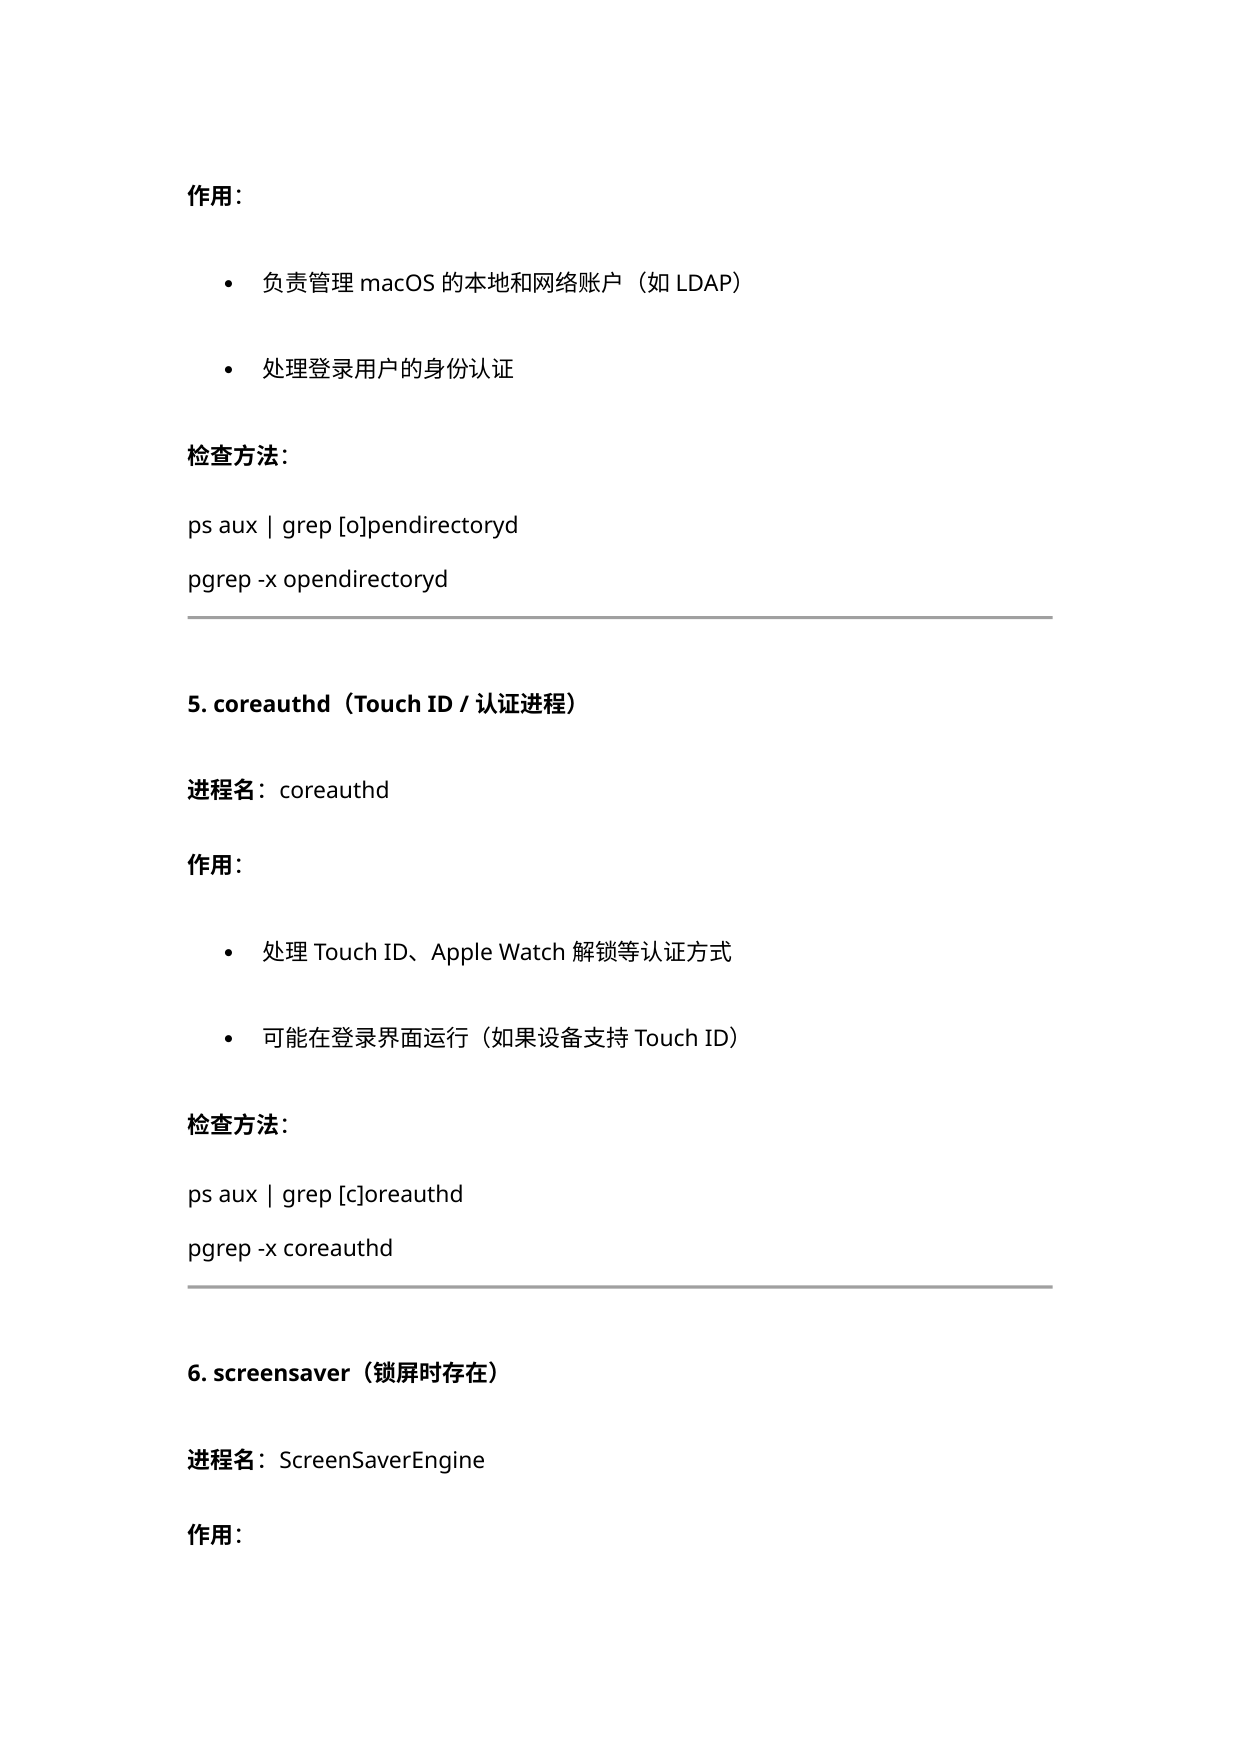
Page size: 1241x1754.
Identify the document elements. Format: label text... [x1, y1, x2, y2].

list 可能在登录界面运行（如果设备支持 Touch ID） [225, 1004, 1053, 1069]
text 检查方法： [187, 1091, 1053, 1156]
text 进程名：ScreenSaverEngine 作用： [187, 1426, 1053, 1566]
text 检查方法： [187, 422, 1053, 487]
text pgrep -x coreauthd [187, 1232, 1053, 1264]
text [187, 162, 1053, 227]
text ps aux | grep [c]oreauthd [187, 1178, 1053, 1210]
text pgrep -x opendirectoryd [187, 562, 1053, 595]
list 处理登录用户的身份认证 [225, 335, 1053, 400]
text ps aux | grep [o]pendirectoryd [187, 508, 1053, 541]
text 6. screensaver（锁屏时存在） [187, 1339, 1053, 1404]
list 处理 Touch ID、Apple Watch 解锁等认证方式 [225, 918, 1053, 983]
list 负责管理 macOS 的本地和网络账户（如 LDAP） [225, 248, 1053, 313]
text 5. coreauthd（Touch ID / 认证进程） [187, 670, 1053, 735]
text 进程名：coreauthd 作用： [187, 757, 1053, 896]
